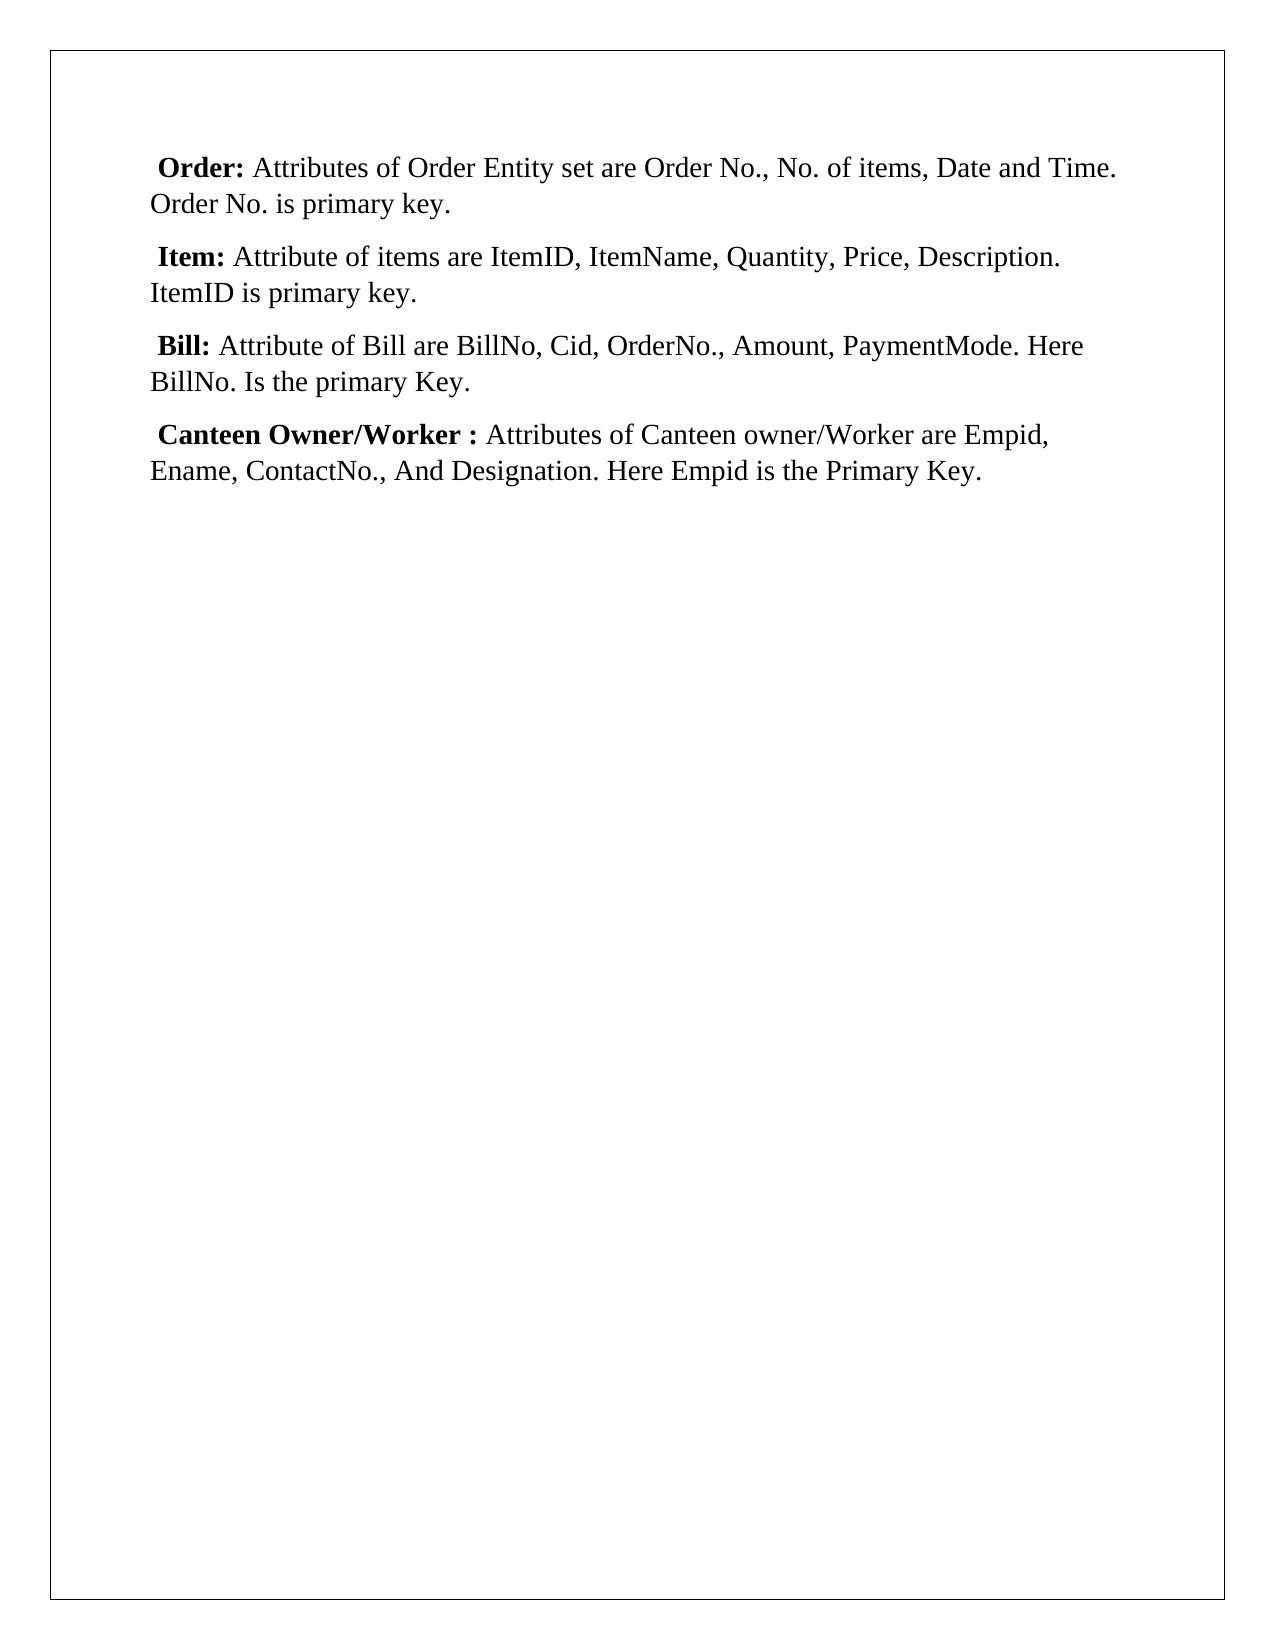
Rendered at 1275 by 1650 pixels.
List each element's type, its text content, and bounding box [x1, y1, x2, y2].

text Item: Attribute of items are ItemID, ItemName, Quantity, Price, Description. ItemID is primary key. [150, 239, 1125, 309]
text Order: Attributes of Order Entity set are Order No., No. of items, Date and Time. Order No. is primary key. [150, 150, 1125, 220]
text Bill: Attribute of Bill are BillNo, Cid, OrderNo., Amount, PaymentMode. Here BillNo. Is the primary Key. [150, 328, 1125, 398]
text Canteen Owner/Worker : Attributes of Canteen owner/Worker are Empid, Ename, ContactNo., And Designation. Here Empid is the Primary Key. [150, 417, 1125, 487]
